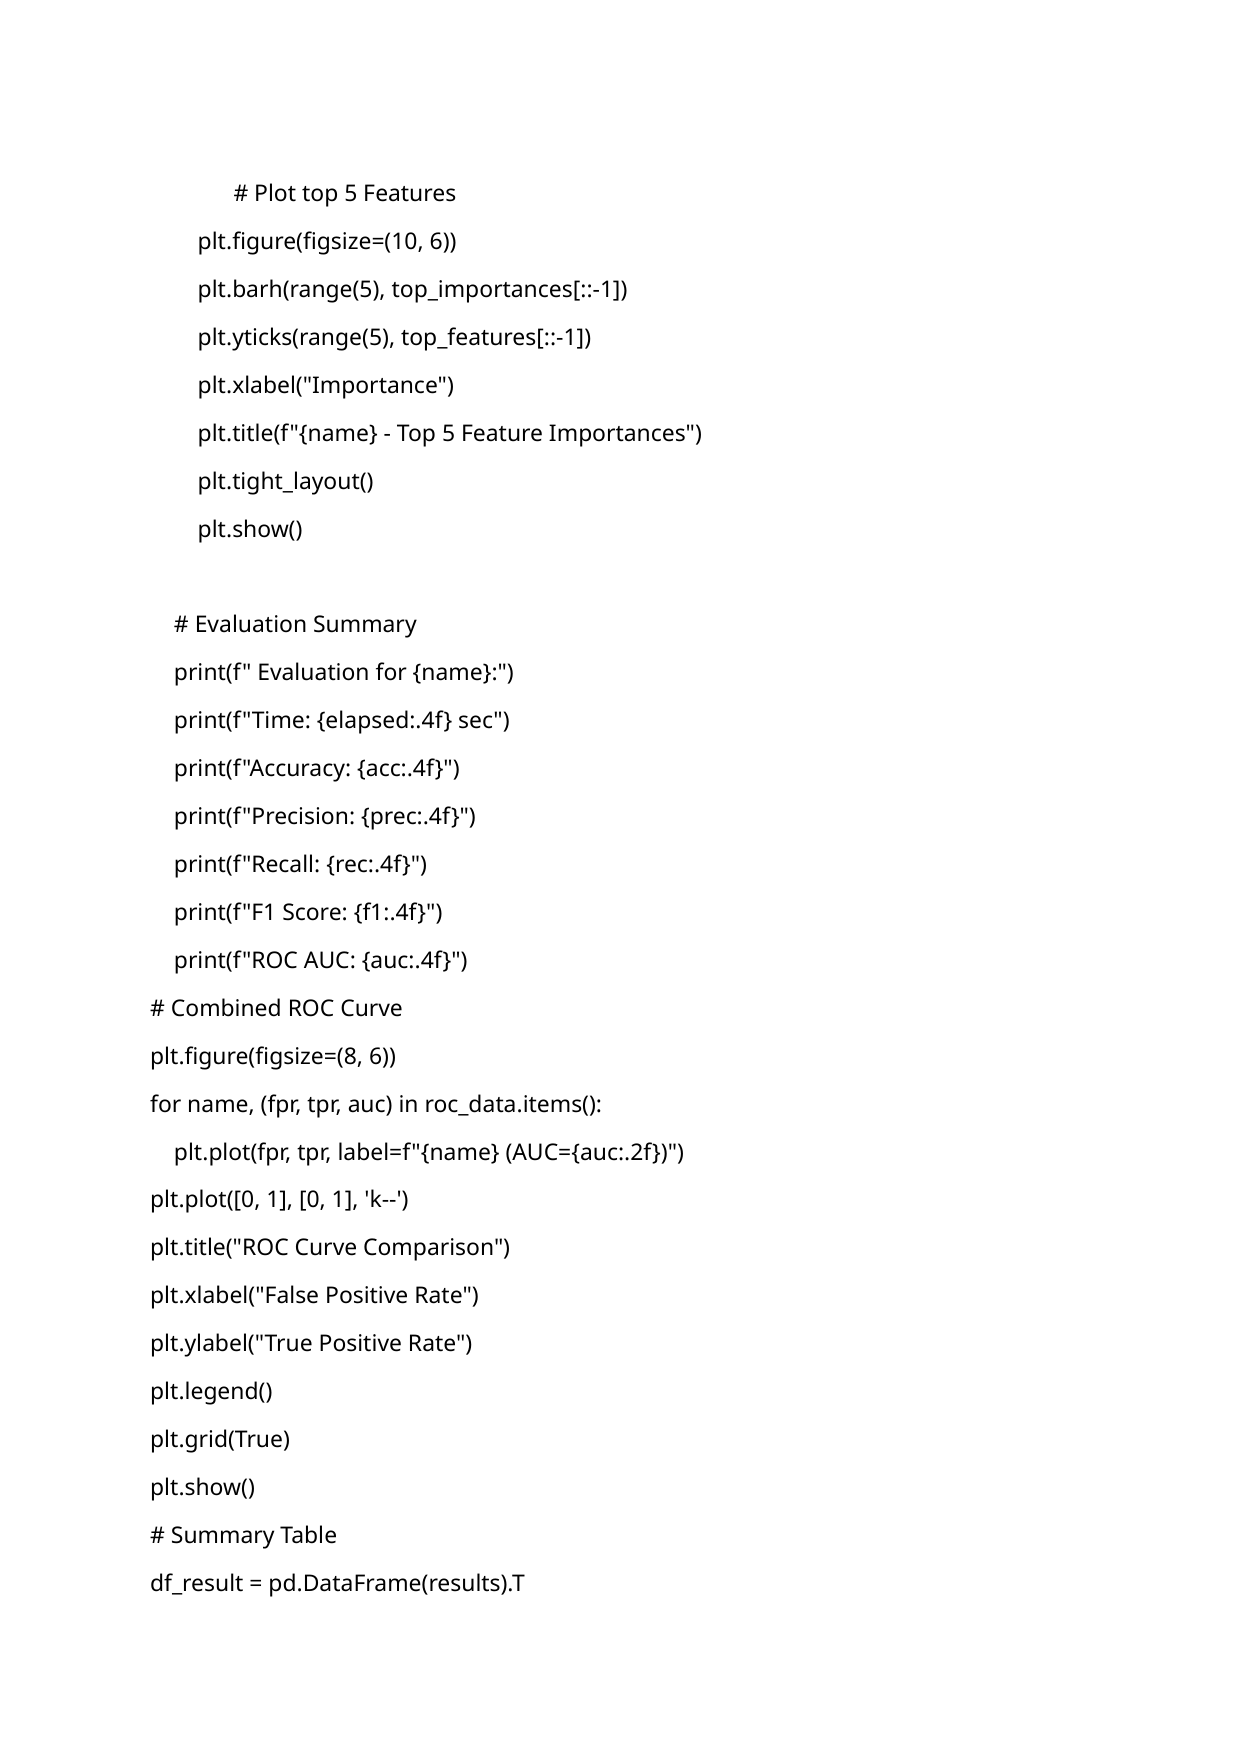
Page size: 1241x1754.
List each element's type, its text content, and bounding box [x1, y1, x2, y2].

text plt.show() [150, 1471, 1090, 1502]
text plt.yticks(range(5), top_features[::-1]) [150, 321, 1090, 352]
text print(f"Time: {elapsed:.4f} sec") [150, 704, 1090, 736]
text plt.legend() [150, 1375, 1090, 1406]
text plt.figure(figsize=(8, 6)) [150, 1040, 1090, 1071]
text print(f"Recall: {rec:.4f}") [150, 848, 1090, 879]
text plt.title(f"{name} - Top 5 Feature Importances") [150, 417, 1090, 448]
text print(f"Accuracy: {acc:.4f}") [150, 752, 1090, 783]
text print(f"F1 Score: {f1:.4f}") [150, 896, 1090, 927]
text print(f"Precision: {prec:.4f}") [150, 800, 1090, 831]
text # Plot top 5 Features [150, 177, 1090, 208]
text plt.figure(figsize=(10, 6)) [150, 225, 1090, 256]
text plt.tight_layout() [150, 465, 1090, 496]
text # Summary Table [150, 1519, 1090, 1550]
text df_result = pd.DataFrame(results).T [150, 1567, 1090, 1598]
text print(f" Evaluation for {name}:") [150, 656, 1090, 688]
text print(f"ROC AUC: {auc:.4f}") [150, 944, 1090, 975]
text plt.plot([0, 1], [0, 1], 'k--') [150, 1183, 1090, 1215]
text plt.xlabel("Importance") [150, 369, 1090, 400]
text plt.plot(fpr, tpr, label=f"{name} (AUC={auc:.2f})") [150, 1136, 1090, 1167]
text plt.show() [150, 513, 1090, 544]
text # Evaluation Summary [150, 608, 1090, 640]
text plt.ylabel("True Positive Rate") [150, 1327, 1090, 1358]
text plt.grid(True) [150, 1423, 1090, 1454]
text plt.barh(range(5), top_importances[::-1]) [150, 273, 1090, 304]
text for name, (fpr, tpr, auc) in roc_data.items(): [150, 1088, 1090, 1119]
text plt.xlabel("False Positive Rate") [150, 1279, 1090, 1311]
text # Combined ROC Curve [150, 992, 1090, 1023]
text plt.title("ROC Curve Comparison") [150, 1231, 1090, 1263]
